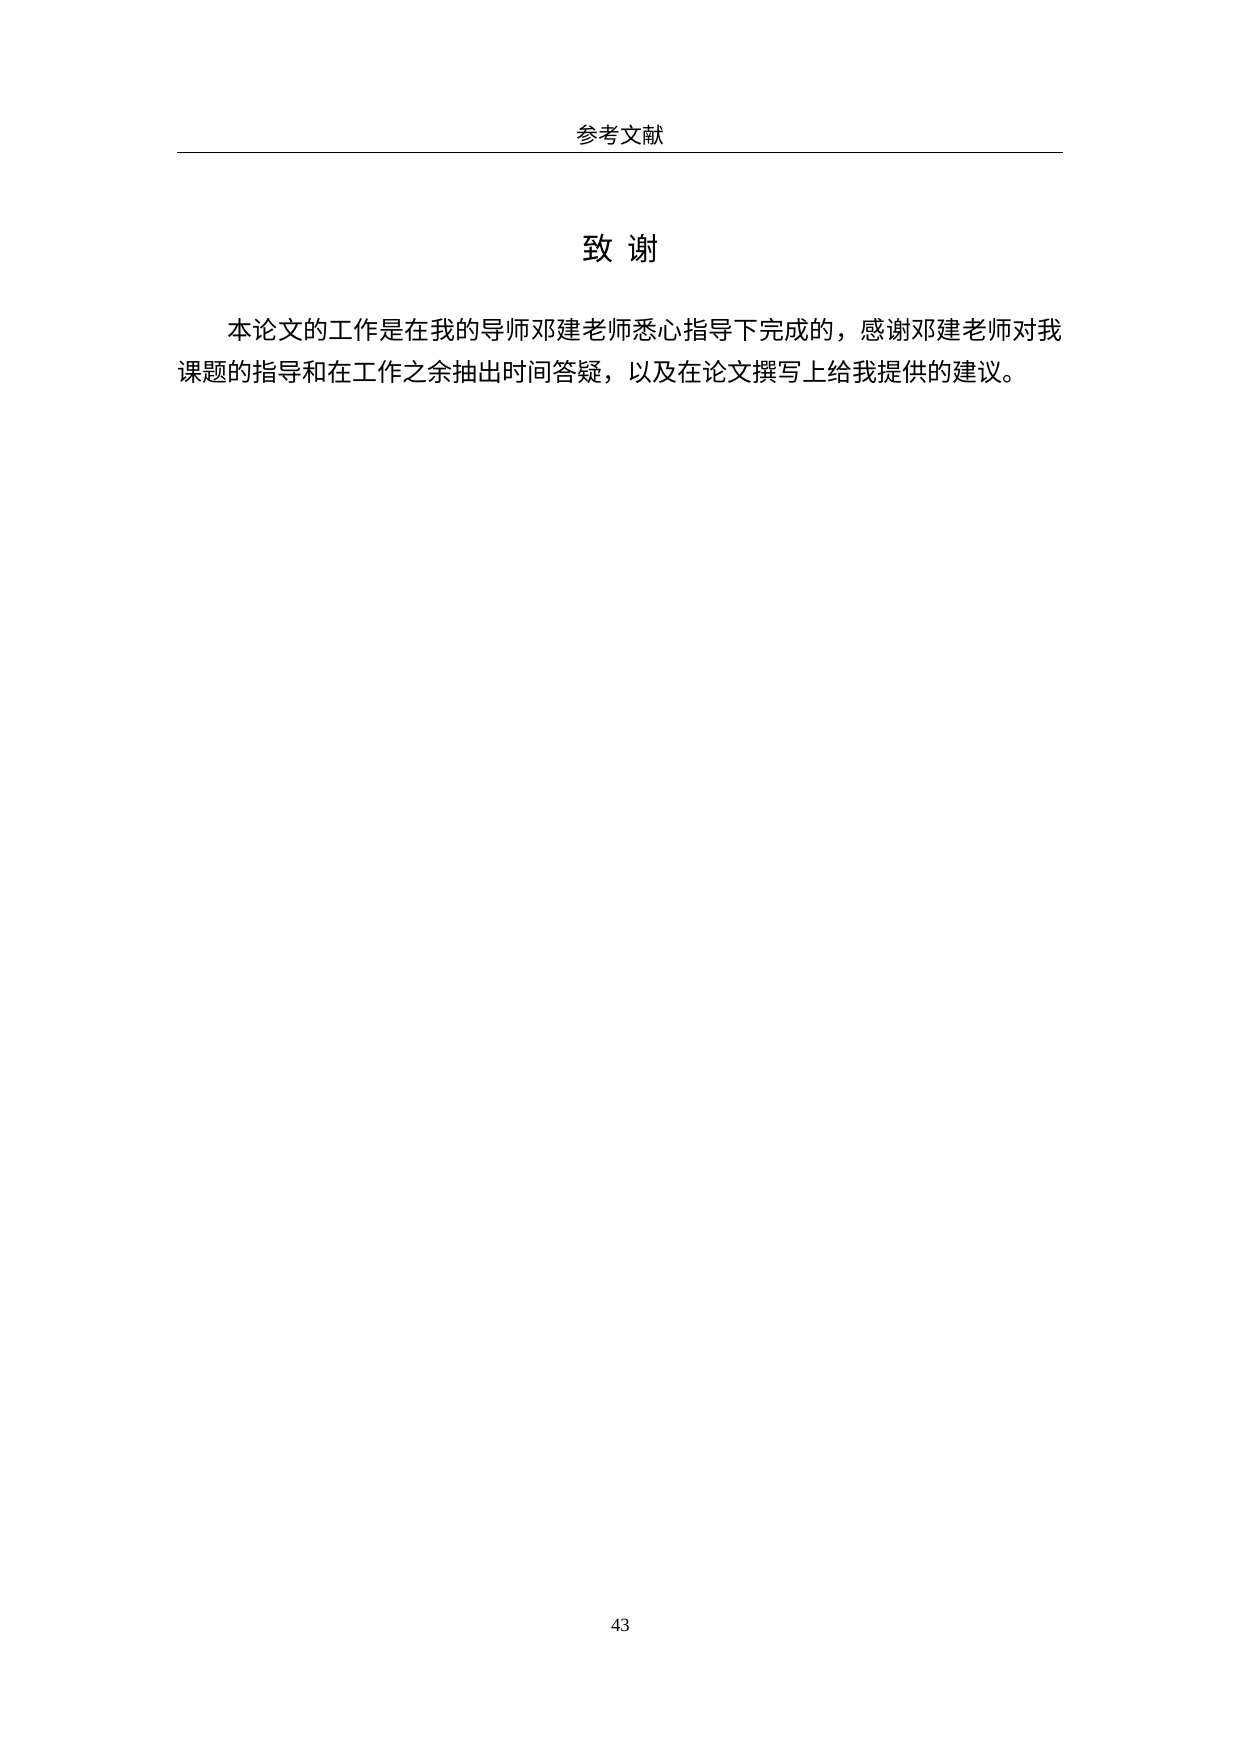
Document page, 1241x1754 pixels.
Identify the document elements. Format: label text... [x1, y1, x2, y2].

text 本论文的工作是在我的导师邓建老师悉心指导下完成的，感谢邓建老师对我课题的指导和在工作之余抽出时间答疑，以及在论文撰写上给我提供的建议。 [177, 306, 1063, 390]
text 致 谢 [177, 227, 1063, 269]
